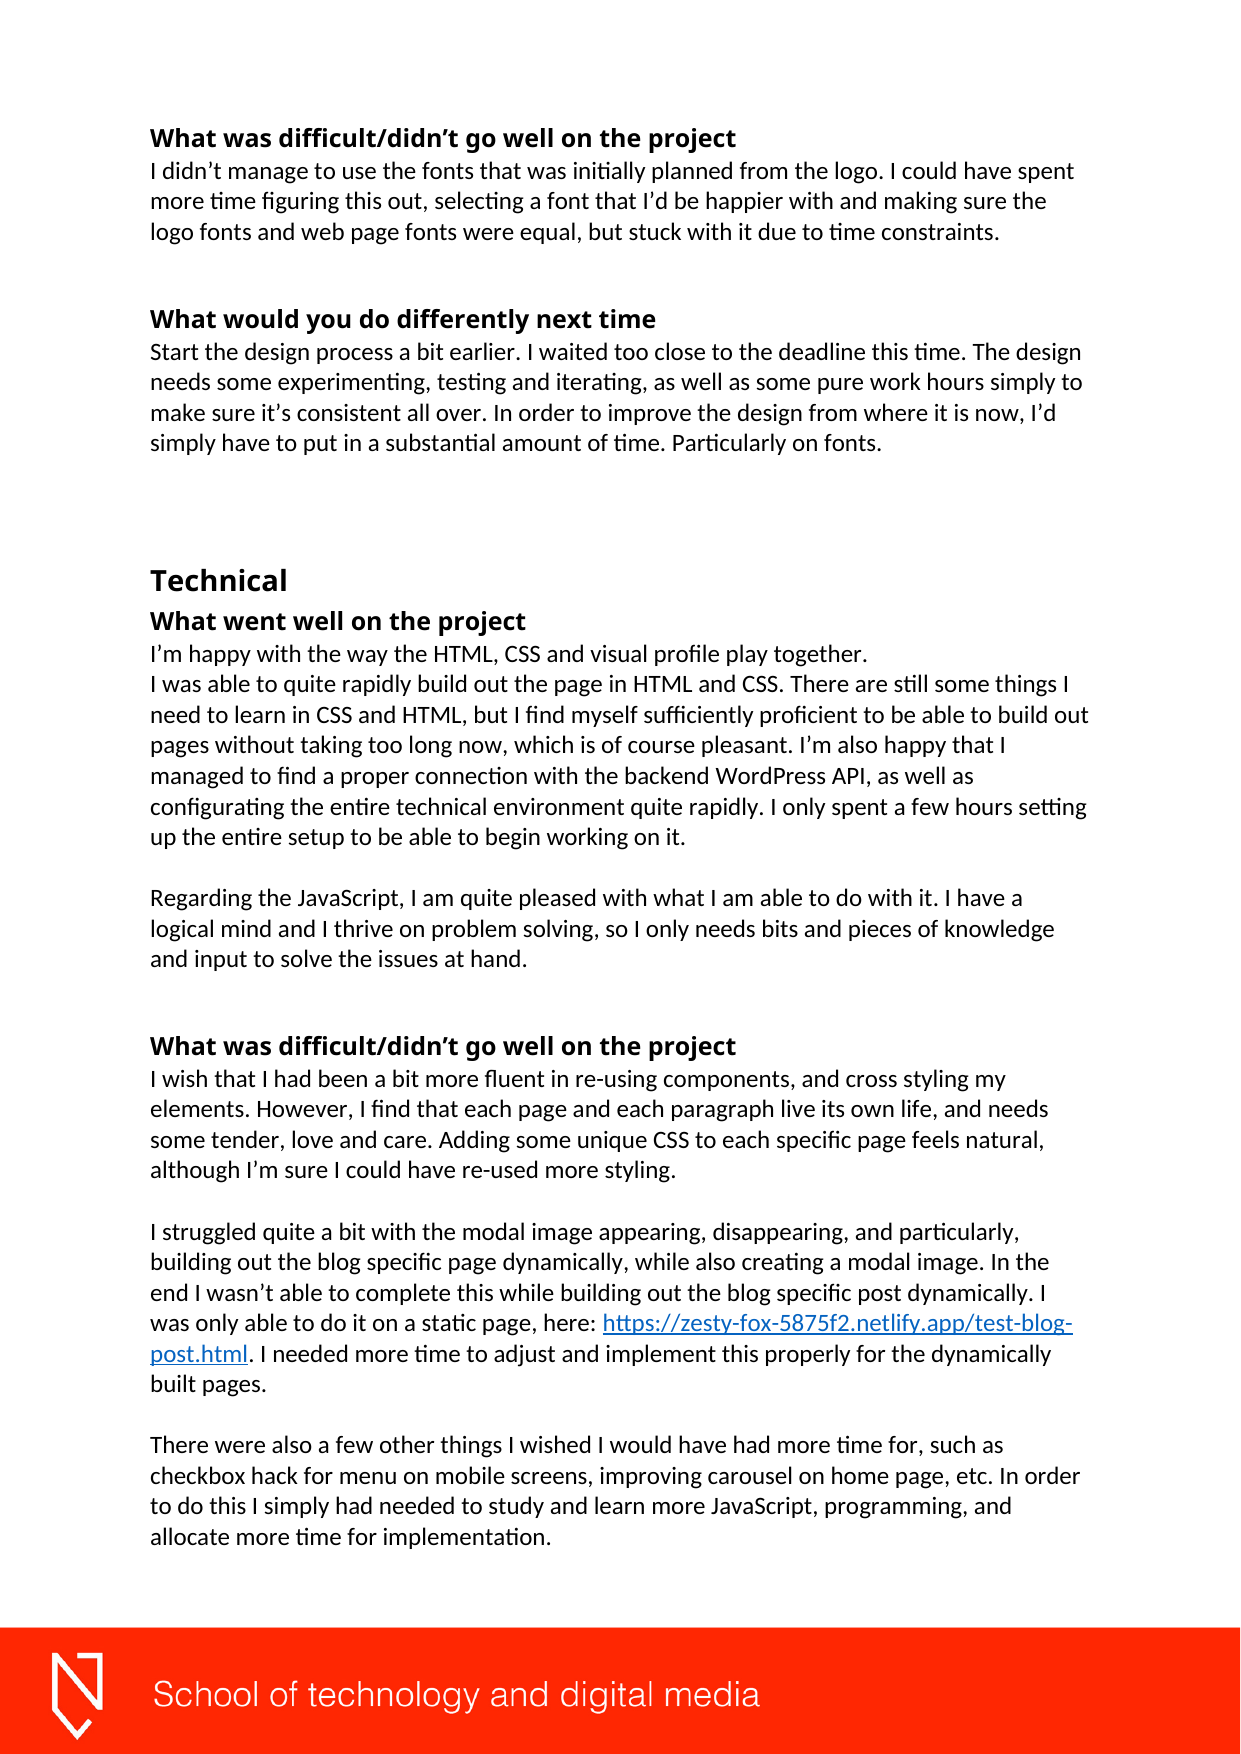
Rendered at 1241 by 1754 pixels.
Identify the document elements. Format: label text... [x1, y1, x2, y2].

picture [0, 1618, 1241, 1754]
subtitle What was difficult/didn’t go well on the project [150, 121, 1090, 155]
text I wish that I had been a bit more fluent in re-using components, and cross styling my elements. However, I find that each page and each paragraph live its own life, and needs some tender, love and care. Adding some unique CSS to each specific page feels natural, although I’m sure I could have re-used more styling. [150, 1063, 1090, 1185]
text I was able to quite rapidly build out the page in HTML and CSS. There are still some things I need to learn in CSS and HTML, but I find myself sufficiently proficient to be able to build out pages without taking too long now, which is of course pleasant. I’m also happy that I managed to find a proper connection with the backend WordPress API, as well as configurating the entire technical environment quite rapidly. I only spent a few hours setting up the entire setup to be able to begin working on it. [150, 669, 1090, 852]
text I didn’t manage to use the fonts that was initially planned from the logo. I could have spent more time figuring this out, selecting a font that I’d be happier with and making sure the logo fonts and web page fonts were equal, but stuck with it due to time constraints. [150, 155, 1090, 246]
subtitle What went well on the project [150, 604, 1090, 638]
subtitle What would you do differently next time [150, 302, 1090, 336]
text I’m happy with the way the HTML, CSS and visual profile play together. [150, 638, 1090, 669]
subtitle Technical [150, 560, 1090, 600]
text Start the design process a bit earlier. I waited too close to the deadline this time. The design needs some experimenting, testing and iterating, as well as some pure work hours simply to make sure it’s consistent all over. In order to improve the design from where it is now, I’d simply have to put in a substantial amount of time. Particularly on fonts. [150, 336, 1090, 458]
text I struggled quite a bit with the modal image appearing, disappearing, and particularly, building out the blog specific page dynamically, while also creating a modal image. In the end I wasn’t able to complete this while building out the blog specific post dynamically. I was only able to do it on a static page, here: https://zesty-fox-5875f2.netlify.app/test-blog-post.html. I needed more time to adjust and implement this properly for the dynamically built pages. [150, 1216, 1090, 1399]
subtitle What was difficult/didn’t go well on the project [150, 1029, 1090, 1063]
text Regarding the JavaScript, I am quite pleased with what I am able to do with it. I have a logical mind and I thrive on problem solving, so I only needs bits and pieces of knowledge and input to solve the issues at hand. [150, 882, 1090, 974]
text There were also a few other things I wished I would have had more time for, such as checkbox hack for menu on mobile screens, improving carousel on home page, etc. In order to do this I simply had needed to study and learn more JavaScript, programming, and allocate more time for implementation. [150, 1429, 1090, 1551]
